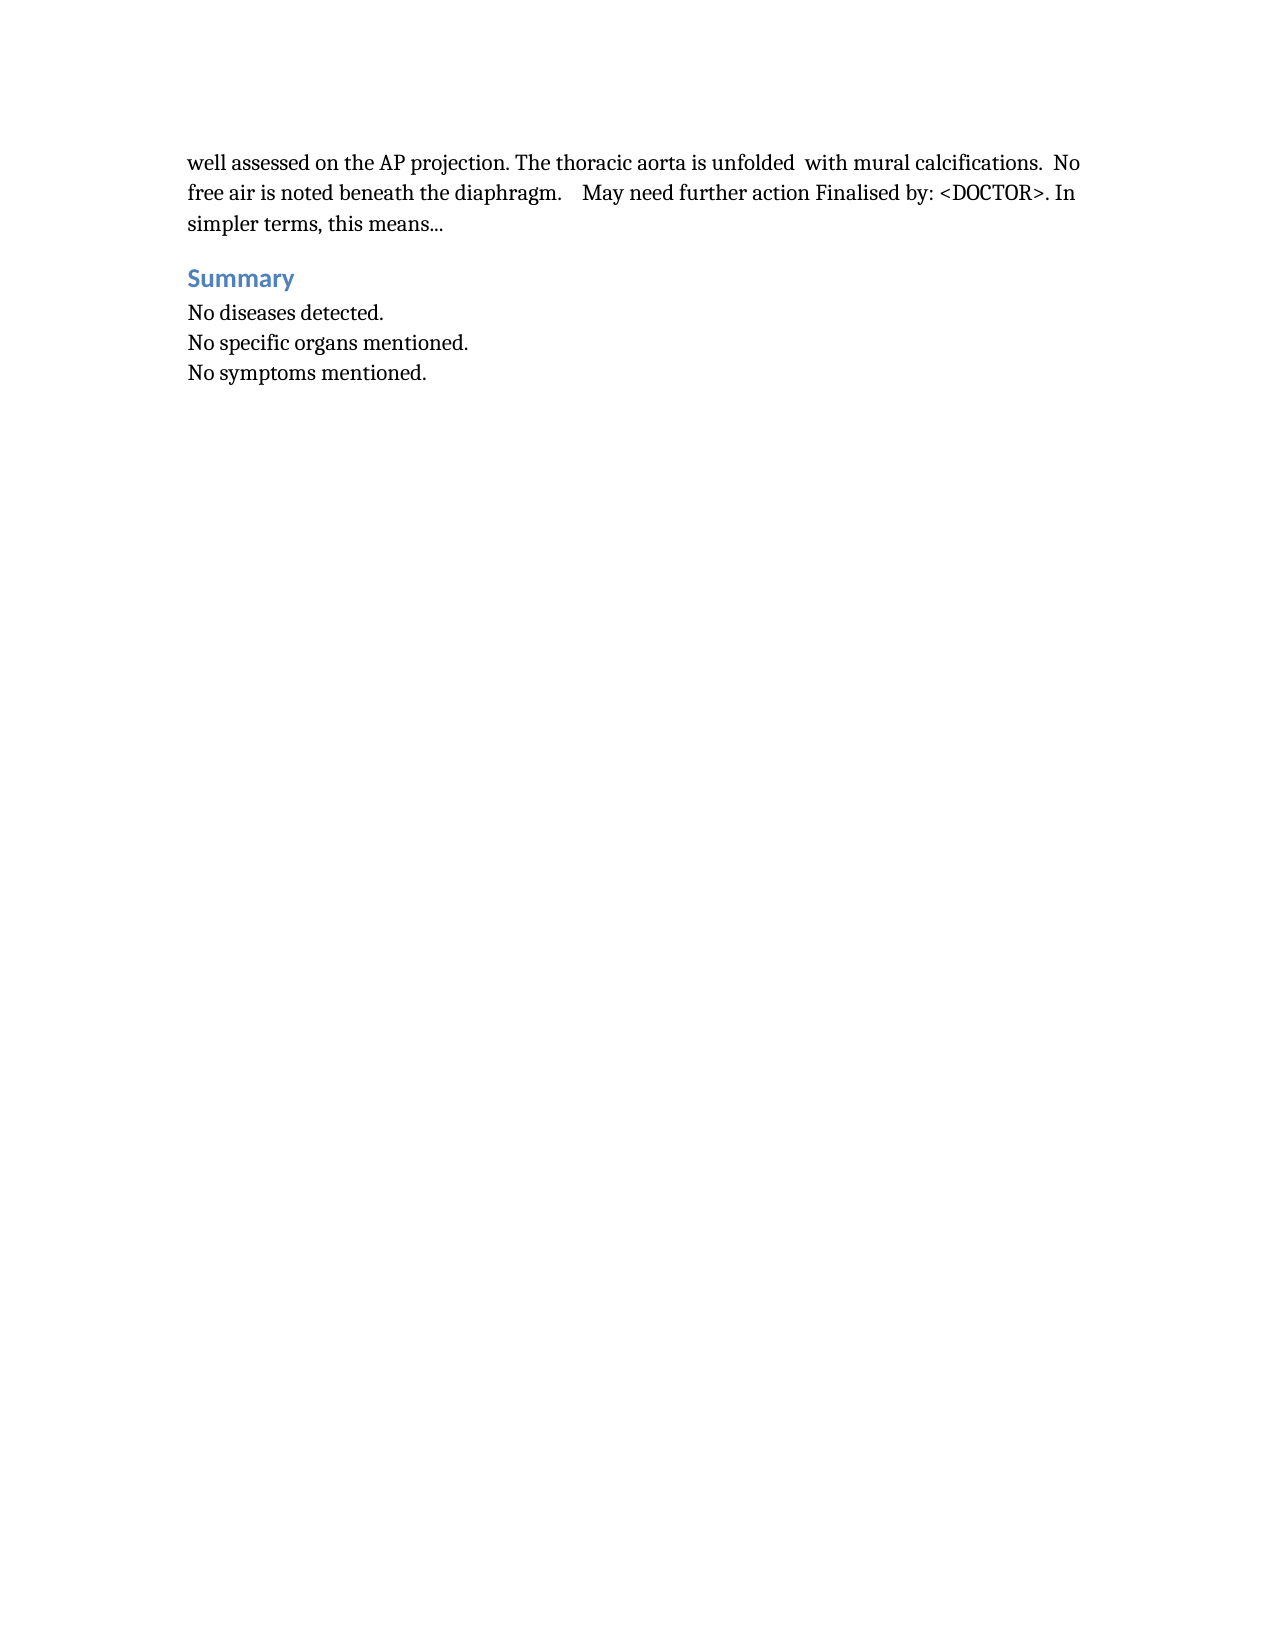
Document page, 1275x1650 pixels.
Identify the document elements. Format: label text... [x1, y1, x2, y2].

subtitle Summary [187, 261, 1087, 294]
text No diseases detected. No specific organs mentioned. No symptoms mentioned. [187, 299, 1087, 386]
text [187, 150, 1087, 237]
